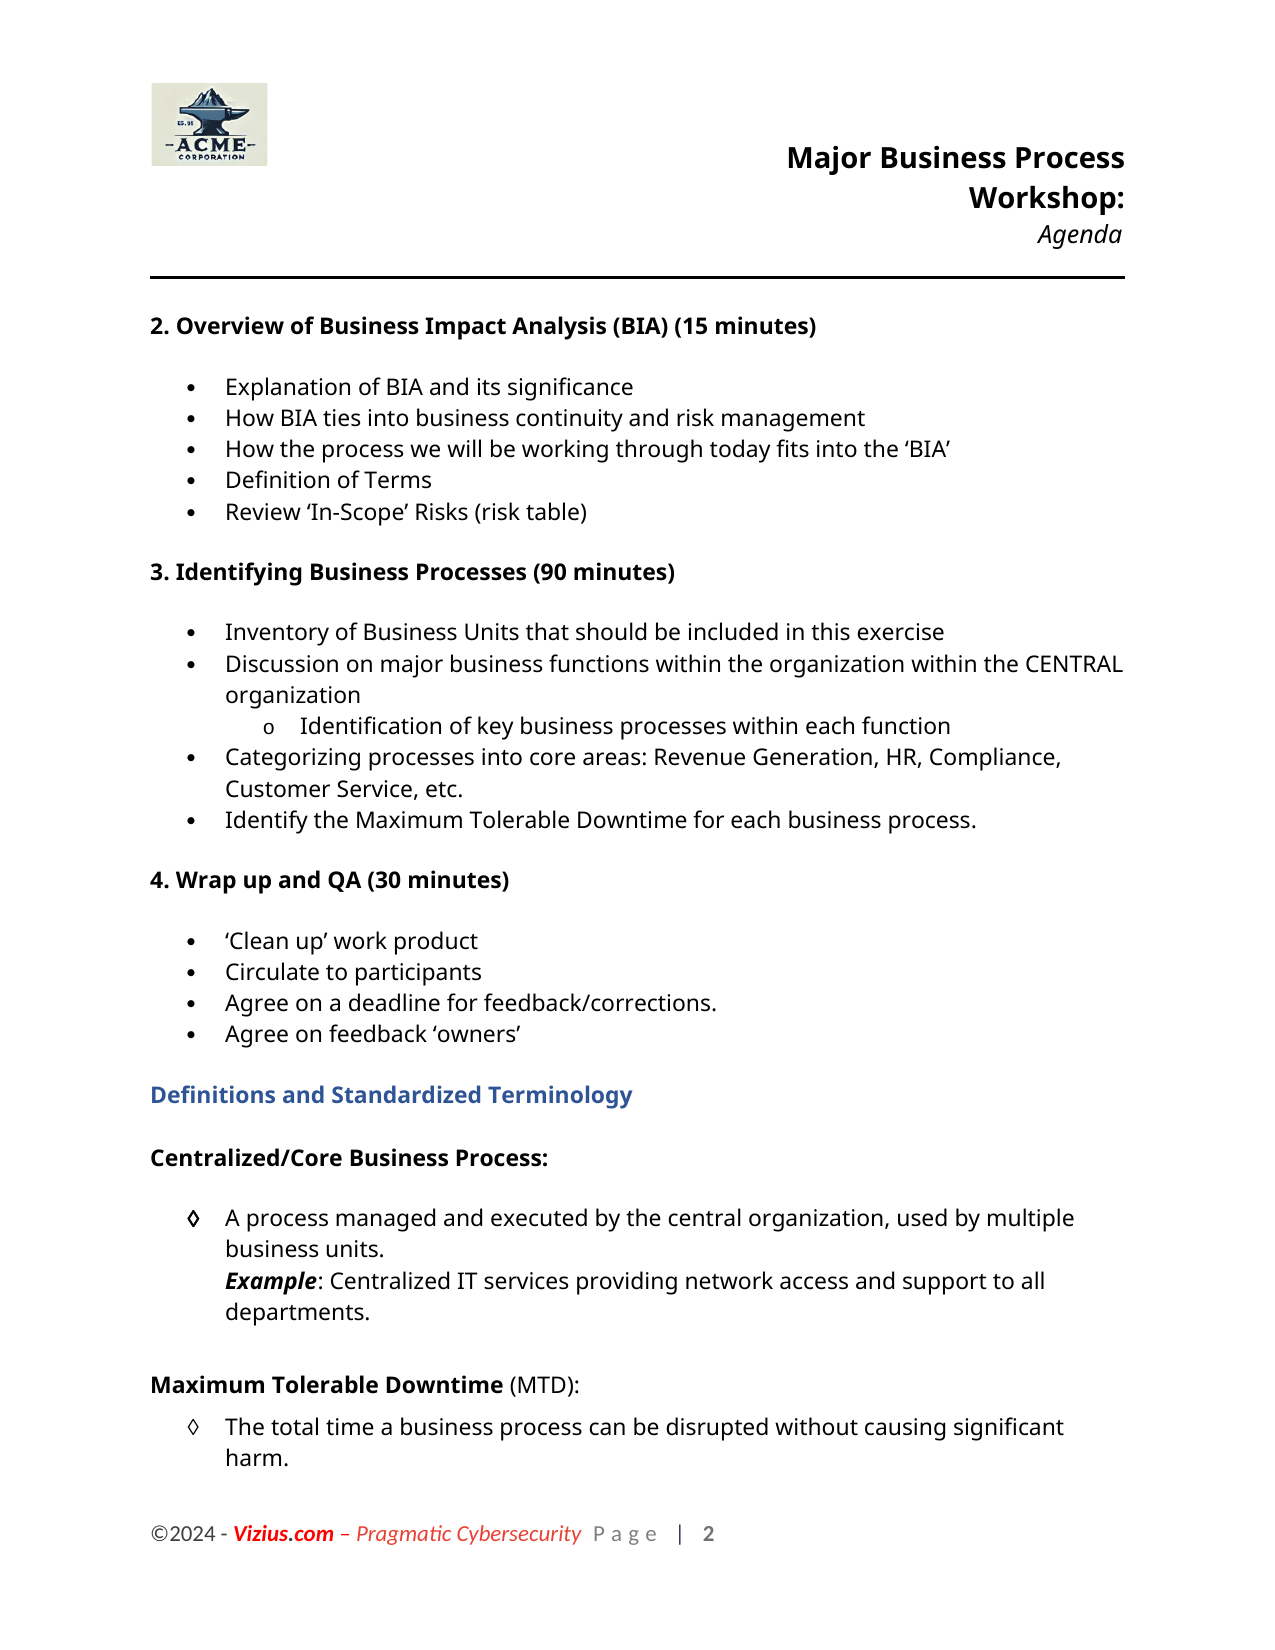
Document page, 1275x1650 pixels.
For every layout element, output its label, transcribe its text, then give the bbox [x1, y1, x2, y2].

list A process managed and executed by the central organization, used by multiple business units. Example: Centralized IT services providing network access and support to all departments. [187, 1202, 1125, 1358]
subtitle Definitions and Standardized Terminology [150, 1079, 1125, 1110]
list Discussion on major business functions within the organization within the CENTRAL organization [187, 648, 1125, 710]
text Maximum Tolerable Downtime (MTD): [150, 1369, 1125, 1400]
text 2. Overview of Business Impact Analysis (BIA) (15 minutes) [150, 310, 1125, 341]
list ‘Clean up’ work product [187, 925, 1125, 956]
text 3. Identifying Business Processes (90 minutes) [150, 556, 1125, 587]
list How the process we will be working through today fits into the ‘BIA’ [187, 433, 1125, 464]
list The total time a business process can be disrupted without causing significant harm. [187, 1411, 1125, 1473]
picture [151, 83, 268, 166]
list Identification of key business processes within each function [262, 710, 1125, 741]
list How BIA ties into business continuity and risk management [187, 402, 1125, 433]
list Inventory of Business Units that should be included in this exercise [187, 616, 1125, 648]
list Identify the Maximum Tolerable Downtime for each business process. [187, 804, 1125, 835]
list Circulate to participants [187, 956, 1125, 987]
list Explanation of BIA and its significance [187, 371, 1125, 402]
text 4. Wrap up and QA (30 minutes) [150, 864, 1125, 896]
list Review ‘In-Scope’ Risks (risk table) [187, 496, 1125, 527]
text Centralized/Core Business Process: [150, 1142, 1125, 1173]
list Agree on a deadline for feedback/corrections. [187, 987, 1125, 1018]
list Definition of Terms [187, 464, 1125, 496]
list Agree on feedback ‘owners’ [187, 1018, 1125, 1050]
list Categorizing processes into core areas: Revenue Generation, HR, Compliance, Customer Service, etc. [187, 741, 1125, 804]
